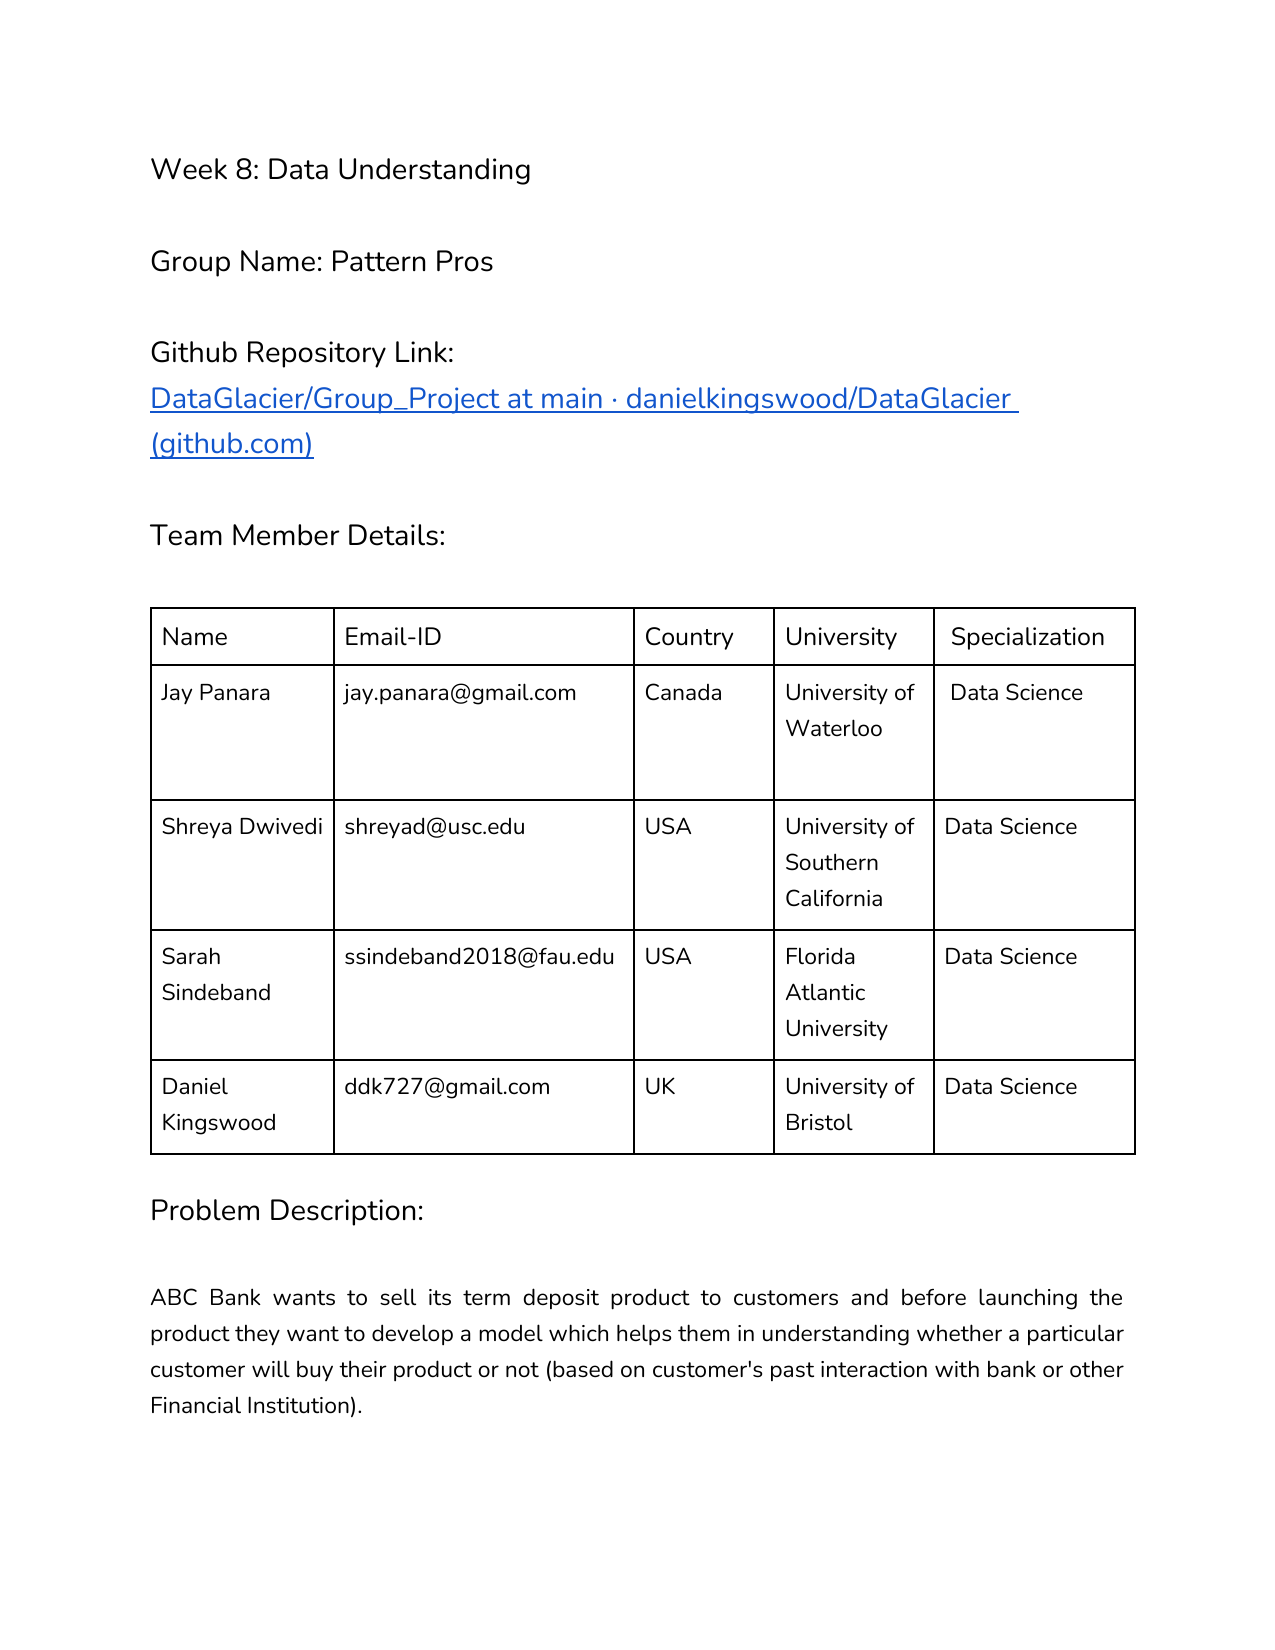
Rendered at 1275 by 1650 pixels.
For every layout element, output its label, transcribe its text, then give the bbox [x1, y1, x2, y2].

table_header Email-ID [335, 609, 633, 664]
text Team Member Details: [150, 516, 1125, 556]
table_cell ssindeband2018@fau.edu [335, 931, 633, 1059]
table_cell jay.panara@gmail.com [335, 666, 633, 799]
table_header Name [152, 609, 333, 664]
table_cell Data Science [935, 1061, 1134, 1153]
table_cell Data Science [935, 931, 1134, 1059]
table_cell Jay Panara [152, 666, 333, 799]
table_cell University of Waterloo [775, 666, 933, 799]
text Github Repository Link: [150, 333, 1125, 373]
table_cell shreyad@usc.edu [335, 801, 633, 929]
table_cell Data Science [935, 801, 1134, 929]
table_cell UK [635, 1061, 773, 1153]
text Group Name: Pattern Pros [330, 241, 1125, 281]
table_header Country [635, 609, 773, 664]
table_cell Florida Atlantic University [775, 931, 933, 1059]
table_cell University of Southern California [775, 801, 933, 929]
table_cell Shreya Dwivedi [152, 801, 333, 929]
table_cell USA [635, 801, 773, 929]
table_cell University of Bristol [775, 1061, 933, 1153]
table_cell Daniel Kingswood [152, 1061, 333, 1153]
table_cell Canada [635, 666, 773, 799]
table_cell Sarah Sindeband [152, 931, 333, 1059]
table_cell USA [635, 931, 773, 1059]
table_cell Data Science [935, 666, 1134, 799]
text DataGlacier/Group_Project at main · danielkingswood/DataGlacier (github.com) [150, 379, 1125, 464]
table_cell ddk727@gmail.com [335, 1061, 633, 1153]
table_header Specialization [935, 609, 1134, 664]
table_header University [775, 609, 933, 664]
text Problem Description: [150, 1191, 1125, 1230]
text ABC Bank wants to sell its term deposit product to customers and before launching the product they want to develop a model which helps them in understanding whether a particular customer will buy their product or not (based on customer's past interaction with bank or other Financial Institution). [150, 1282, 1125, 1421]
text Group Name: Pattern Pros [150, 241, 323, 281]
text Week 8: Data Understanding [150, 150, 1125, 190]
